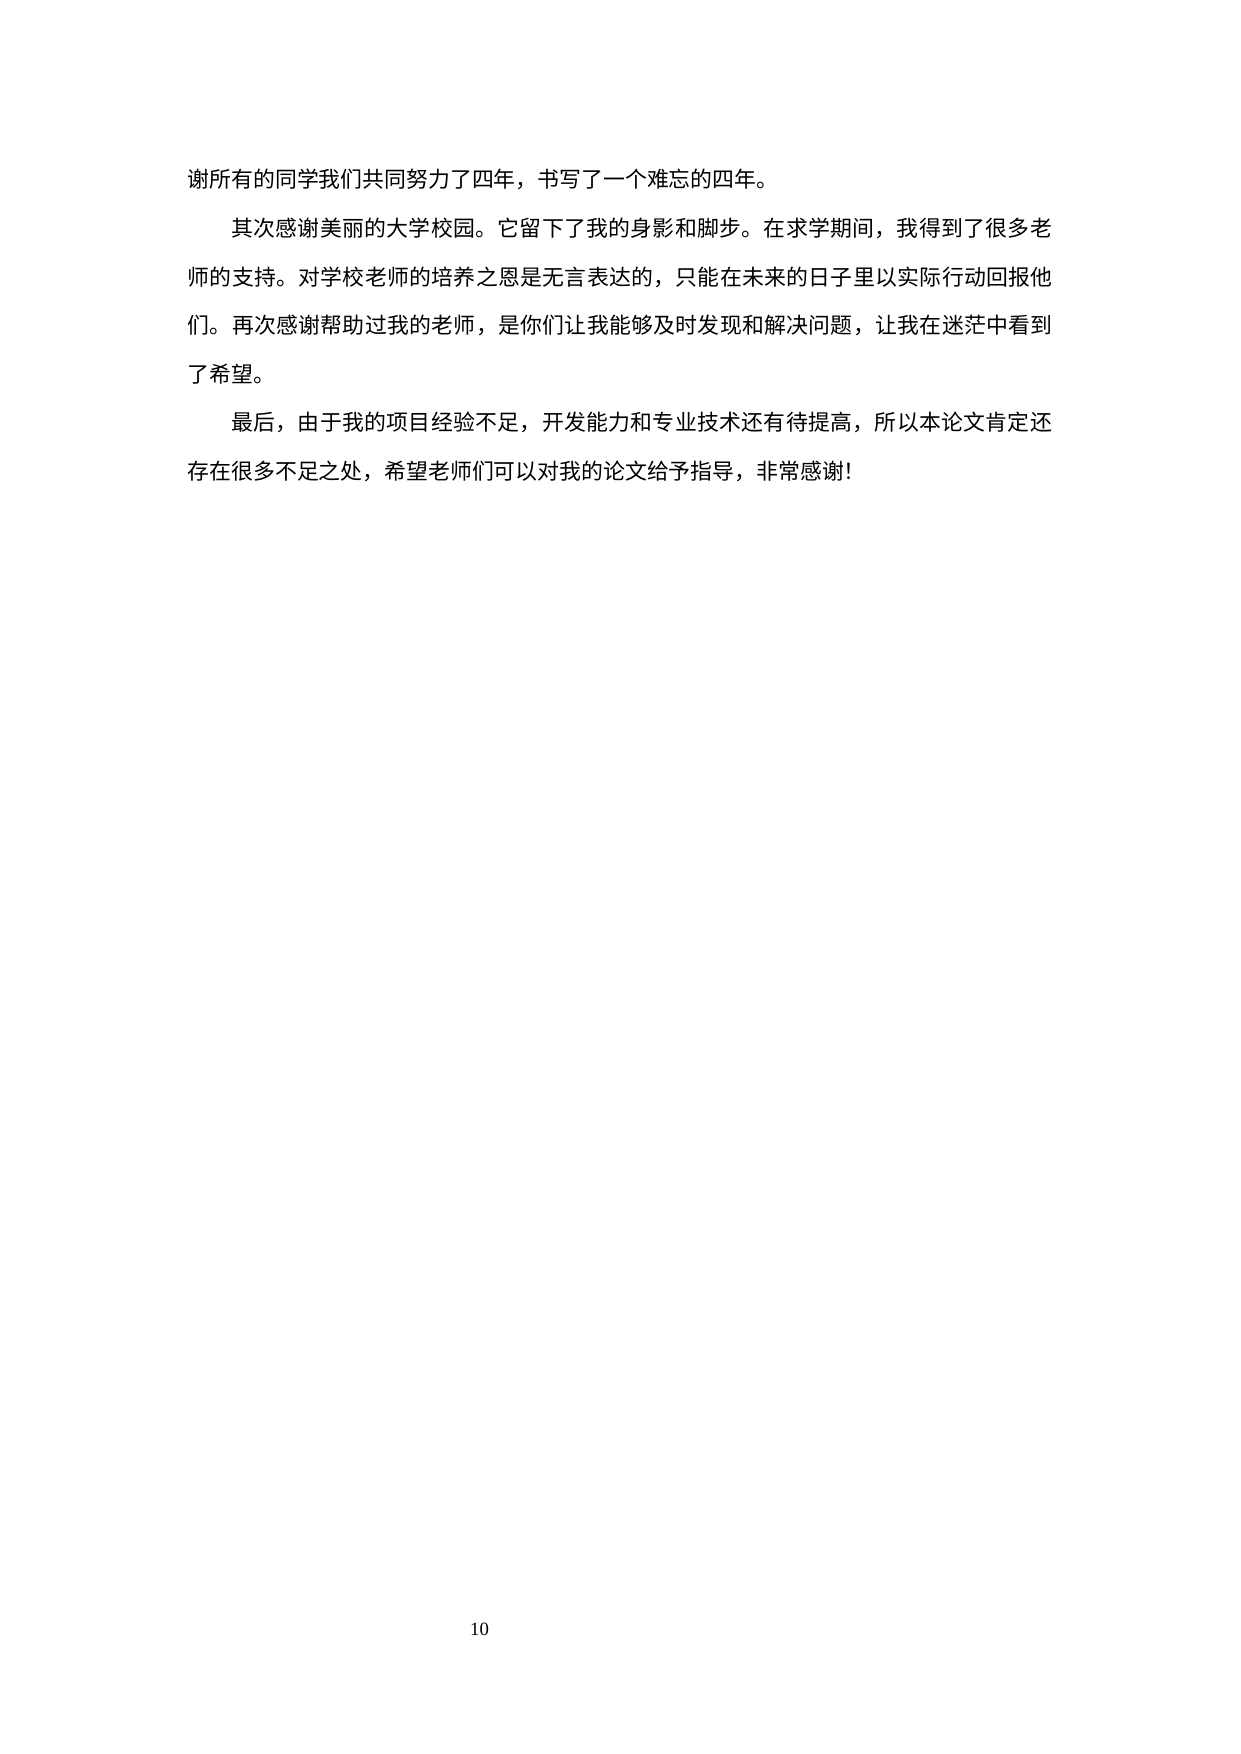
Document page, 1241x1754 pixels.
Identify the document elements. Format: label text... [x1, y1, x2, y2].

text 最后，由于我的项目经验不足，开发能力和专业技术还有待提高，所以本论文肯定还存在很多不足之处，希望老师们可以对我的论文给予指导，非常感谢！ [187, 405, 1053, 486]
text 其次感谢美丽的大学校园。它留下了我的身影和脚步。在求学期间，我得到了很多老师的支持。对学校老师的培养之恩是无言表达的，只能在未来的日子里以实际行动回报他们。再次感谢帮助过我的老师，是你们让我能够及时发现和解决问题，让我在迷茫中看到了希望。 [187, 210, 1053, 389]
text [187, 162, 1053, 194]
